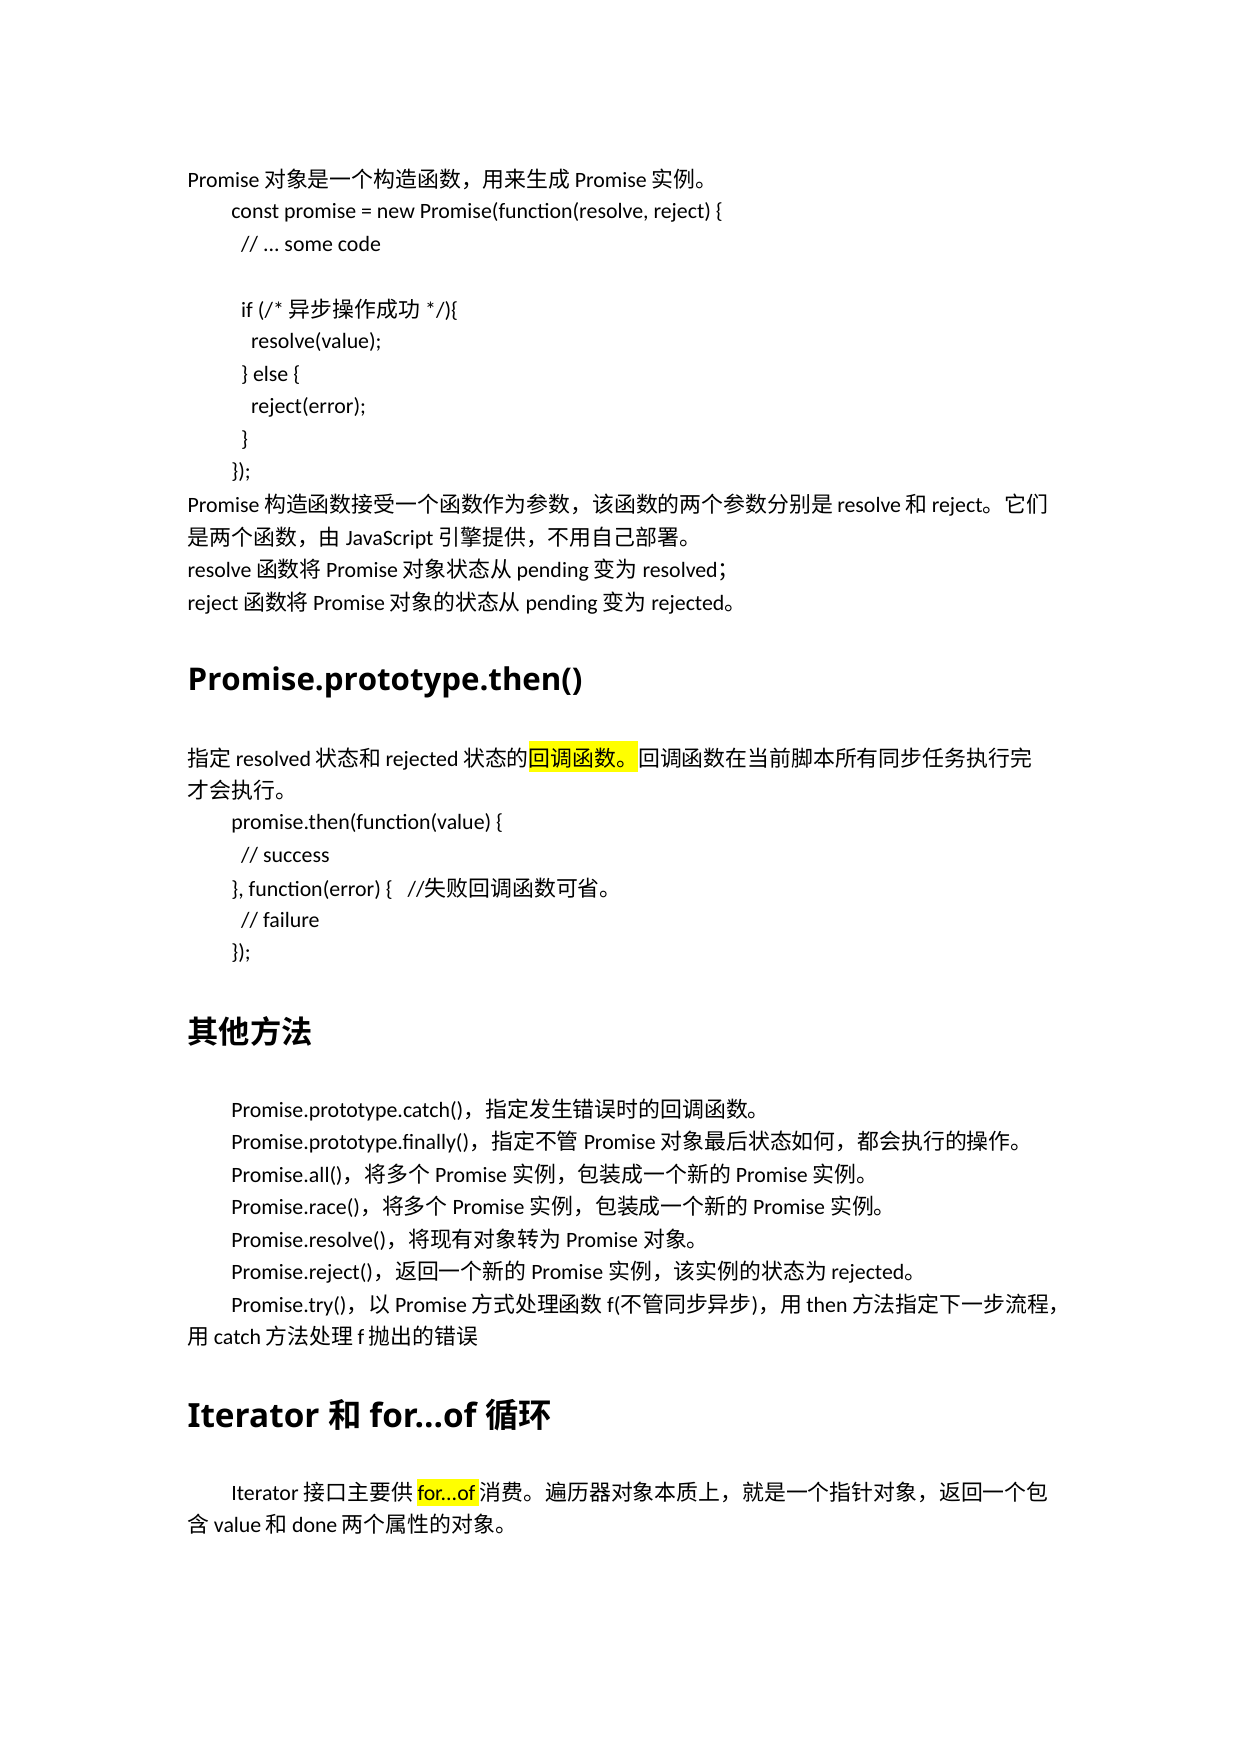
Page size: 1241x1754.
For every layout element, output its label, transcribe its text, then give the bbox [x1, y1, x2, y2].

text } [187, 422, 1053, 454]
text Promise.prototype.finally()，指定不管 Promise 对象最后状态如何，都会执行的操作。 [187, 1124, 1053, 1156]
text Promise对象是一个构造函数，用来生成Promise实例。 [187, 162, 1053, 194]
text Promise.race()，将多个 Promise 实例，包装成一个新的 Promise 实例。 [187, 1189, 1053, 1221]
text } else { [187, 357, 1053, 389]
text }); [187, 935, 1053, 968]
text // ... some code [187, 227, 1053, 259]
text reject函数将Promise对象的状态从 pending 变为 rejected。 [187, 584, 1053, 617]
text resolve函数将Promise对象状态从 pending 变为 resolved； [187, 552, 1053, 584]
text Promise.reject()，返回一个新的 Promise 实例，该实例的状态为rejected。 [187, 1254, 1053, 1286]
text Promise构造函数接受一个函数作为参数，该函数的两个参数分别是resolve和reject。它们是两个函数，由 JavaScript 引擎提供，不用自己部署。 [187, 487, 1053, 552]
text const promise = new Promise(function(resolve, reject) { [187, 194, 1053, 227]
text Iterator 接口主要供for...of消费。遍历器对象本质上，就是一个指针对象，返回一个包含value和done两个属性的对象。 [187, 1474, 1053, 1539]
text promise.then(function(value) { [187, 805, 1053, 838]
text }); [187, 454, 1053, 487]
subtitle Iterator 和 for...of 循环 [187, 1380, 1053, 1445]
subtitle Promise.prototype.then() [187, 646, 1053, 711]
text reject(error); [187, 389, 1053, 422]
text }, function(error) { //失败回调函数可省。 [187, 870, 1053, 903]
text Promise.try()，以Promise方式处理函数f(不管同步异步)，用then方法指定下一步流程，用catch方法处理f抛出的错误 [187, 1286, 1053, 1351]
text Promise.prototype.catch()，指定发生错误时的回调函数。 [187, 1091, 1053, 1124]
text if (/* 异步操作成功 */){ [187, 292, 1053, 324]
text Promise.all()，将多个 Promise 实例，包装成一个新的 Promise 实例。 [187, 1156, 1053, 1189]
text Promise.resolve()，将现有对象转为 Promise 对象。 [187, 1221, 1053, 1254]
subtitle 其他方法 [187, 997, 1053, 1062]
text 指定resolved状态和rejected状态的回调函数。回调函数在当前脚本所有同步任务执行完才会执行。 [187, 740, 1053, 805]
text resolve(value); [187, 324, 1053, 357]
text // failure [187, 903, 1053, 935]
text // success [187, 838, 1053, 870]
